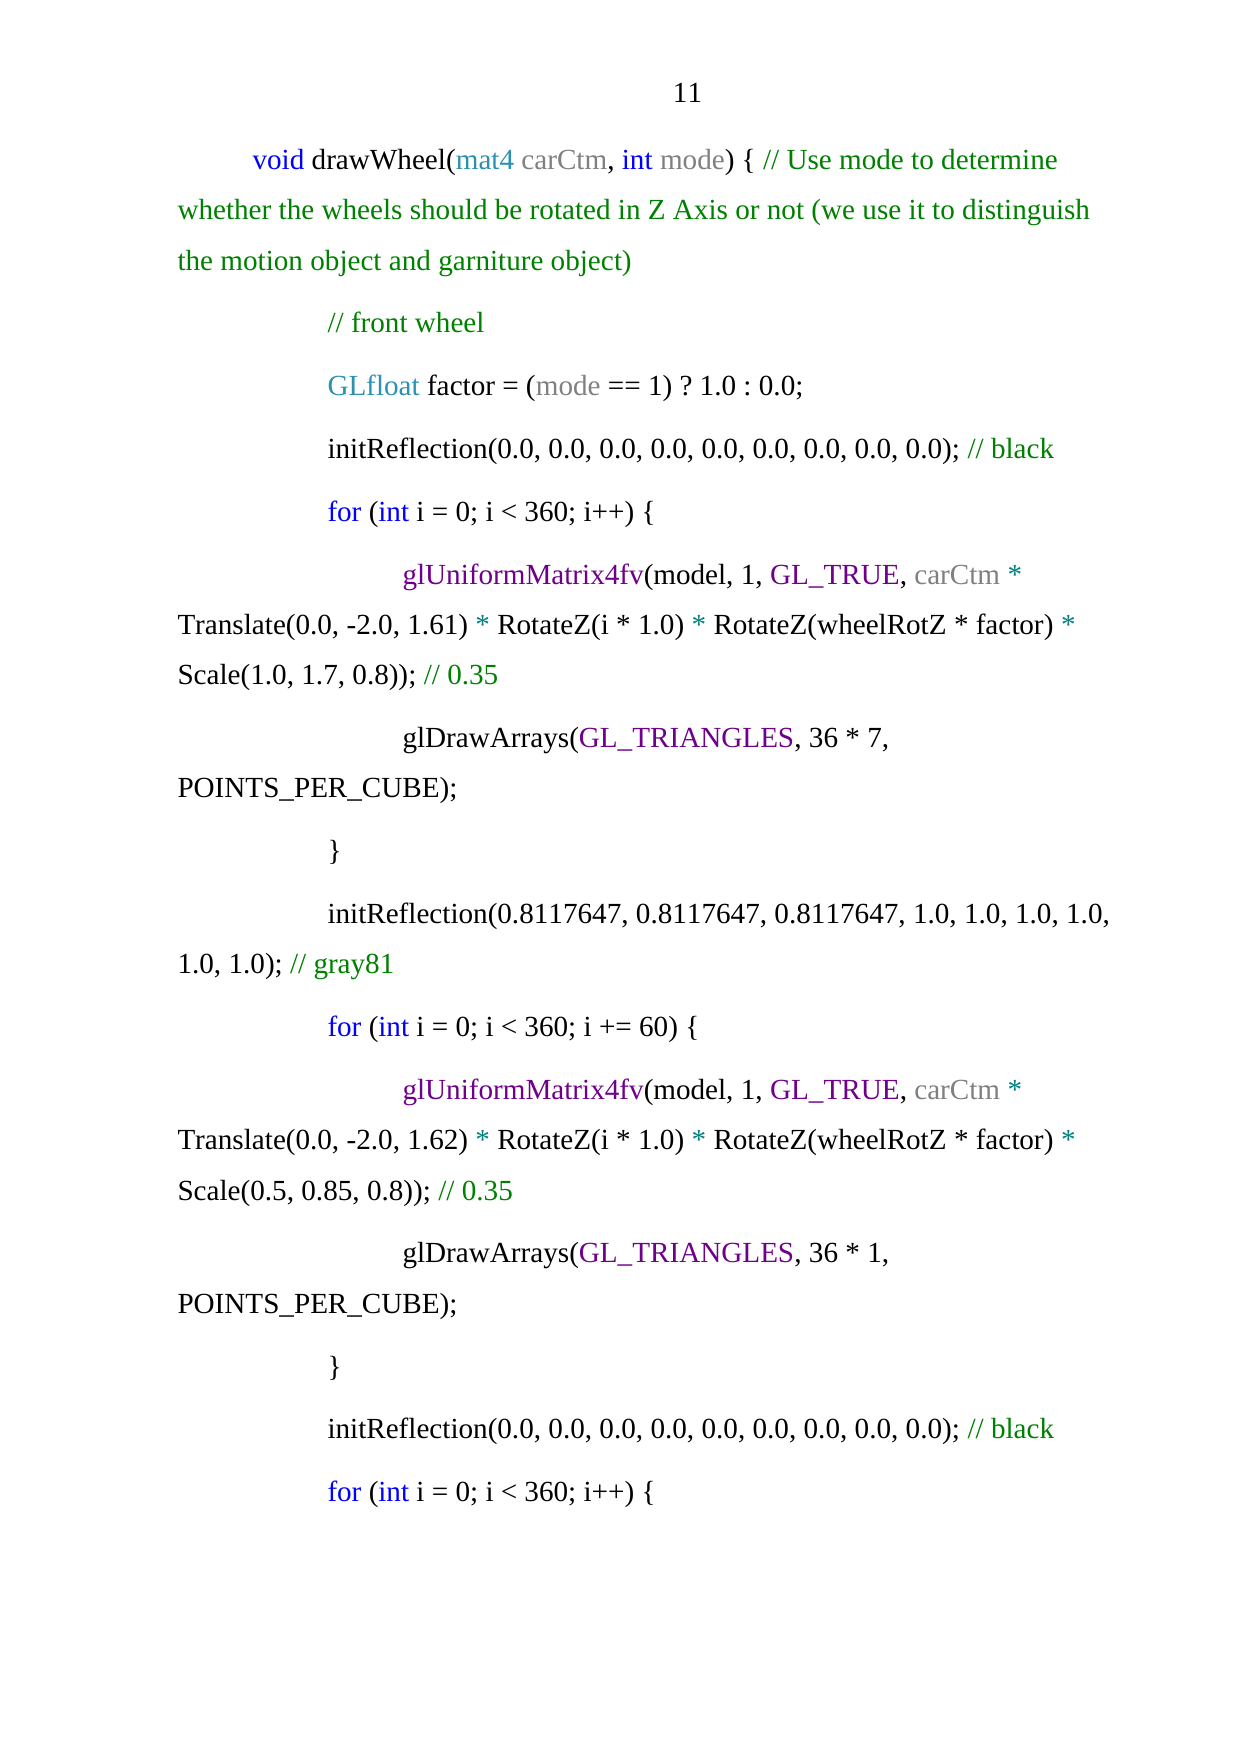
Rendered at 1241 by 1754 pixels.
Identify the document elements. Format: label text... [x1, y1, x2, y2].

text glDrawArrays(GL_TRIANGLES, 36 * 1, POINTS_PER_CUBE); [177, 1236, 1122, 1319]
text for (int i = 0; i < 360; i++) { [177, 1474, 1122, 1508]
text // front wheel [177, 306, 1122, 339]
text glUniformMatrix4fv(model, 1, GL_TRUE, carCtm * Translate(0.0, -2.0, 1.62) * RotateZ(i * 1.0) * RotateZ(wheelRotZ * factor) * Scale(0.5, 0.85, 0.8)); // 0.35 [177, 1072, 1122, 1206]
text for (int i = 0; i < 360; i++) { [177, 494, 1122, 527]
text initReflection(0.0, 0.0, 0.0, 0.0, 0.0, 0.0, 0.0, 0.0, 0.0); // black [177, 1411, 1122, 1445]
text for (int i = 0; i < 360; i += 60) { [177, 1009, 1122, 1043]
text GLfloat factor = (mode == 1) ? 1.0 : 0.0; [177, 368, 1122, 402]
text initReflection(0.8117647, 0.8117647, 0.8117647, 1.0, 1.0, 1.0, 1.0, 1.0, 1.0); // gray81 [177, 896, 1122, 980]
text void drawWheel(mat4 carCtm, int mode) { // Use mode to determine whether the wheels should be rotated in Z Axis or not (we use it to distinguish the motion object and garniture object) [177, 142, 1122, 276]
text } [177, 1349, 1122, 1382]
text glUniformMatrix4fv(model, 1, GL_TRUE, carCtm * Translate(0.0, -2.0, 1.61) * RotateZ(i * 1.0) * RotateZ(wheelRotZ * factor) * Scale(1.0, 1.7, 0.8)); // 0.35 [177, 557, 1122, 691]
text glDrawArrays(GL_TRIANGLES, 36 * 7, POINTS_PER_CUBE); [177, 720, 1122, 804]
text initReflection(0.0, 0.0, 0.0, 0.0, 0.0, 0.0, 0.0, 0.0, 0.0); // black [177, 431, 1122, 465]
text } [177, 833, 1122, 867]
